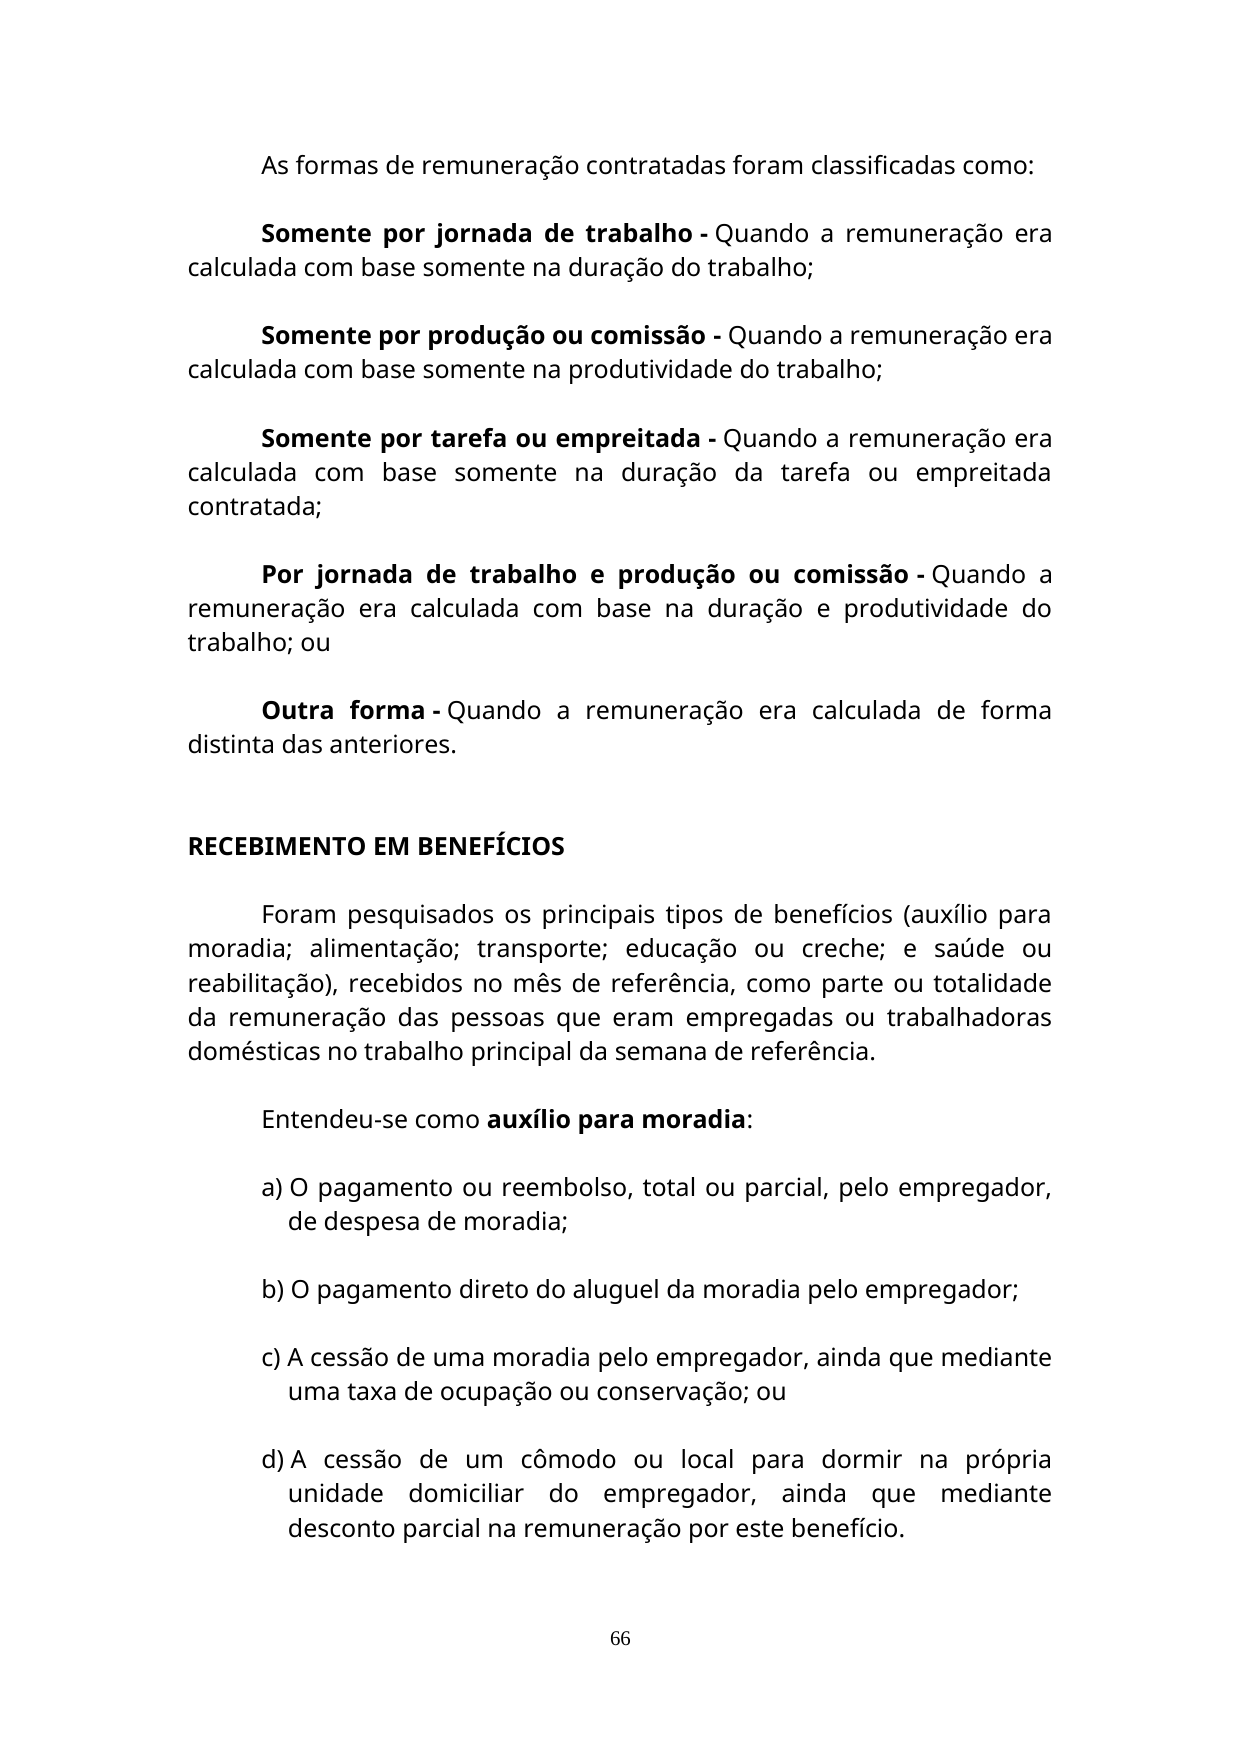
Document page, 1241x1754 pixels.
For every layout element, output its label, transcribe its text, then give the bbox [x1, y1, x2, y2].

text Somente por produção ou comissão - Quando a remuneração era calculada com base somente na produtividade do trabalho; [187, 318, 1053, 386]
text Entendeu-se como auxílio para moradia: [187, 1101, 1053, 1136]
text RECEBIMENTO EM BENEFÍCIOS [187, 829, 1053, 863]
text a) O pagamento ou reembolso, total ou parcial, pelo empregador, de despesa de moradia; [261, 1169, 1053, 1238]
text Foram pesquisados os principais tipos de benefícios (auxílio para moradia; alimentação; transporte; educação ou creche; e saúde ou reabilitação), recebidos no mês de referência, como parte ou totalidade da remuneração das pessoas que eram empregadas ou trabalhadoras domésticas no trabalho principal da semana de referência. [187, 897, 1053, 1067]
text As formas de remuneração contratadas foram classificadas como: [187, 148, 1053, 182]
text Somente por jornada de trabalho - Quando a remuneração era calculada com base somente na duração do trabalho; [187, 216, 1053, 284]
text Por jornada de trabalho e produção ou comissão - Quando a remuneração era calculada com base na duração e produtividade do trabalho; ou [187, 556, 1053, 659]
text c) A cessão de uma moradia pelo empregador, ainda que mediante uma taxa de ocupação ou conservação; ou [261, 1340, 1053, 1408]
text Somente por tarefa ou empreitada - Quando a remuneração era calculada com base somente na duração da tarefa ou empreitada contratada; [187, 420, 1053, 522]
text b) O pagamento direto do aluguel da moradia pelo empregador; [261, 1272, 1053, 1306]
text Outra forma - Quando a remuneração era calculada de forma distinta das anteriores. [187, 693, 1053, 761]
text d) A cessão de um cômodo ou local para dormir na própria unidade domiciliar do empregador, ainda que mediante desconto parcial na remuneração por este benefício. [261, 1442, 1053, 1544]
